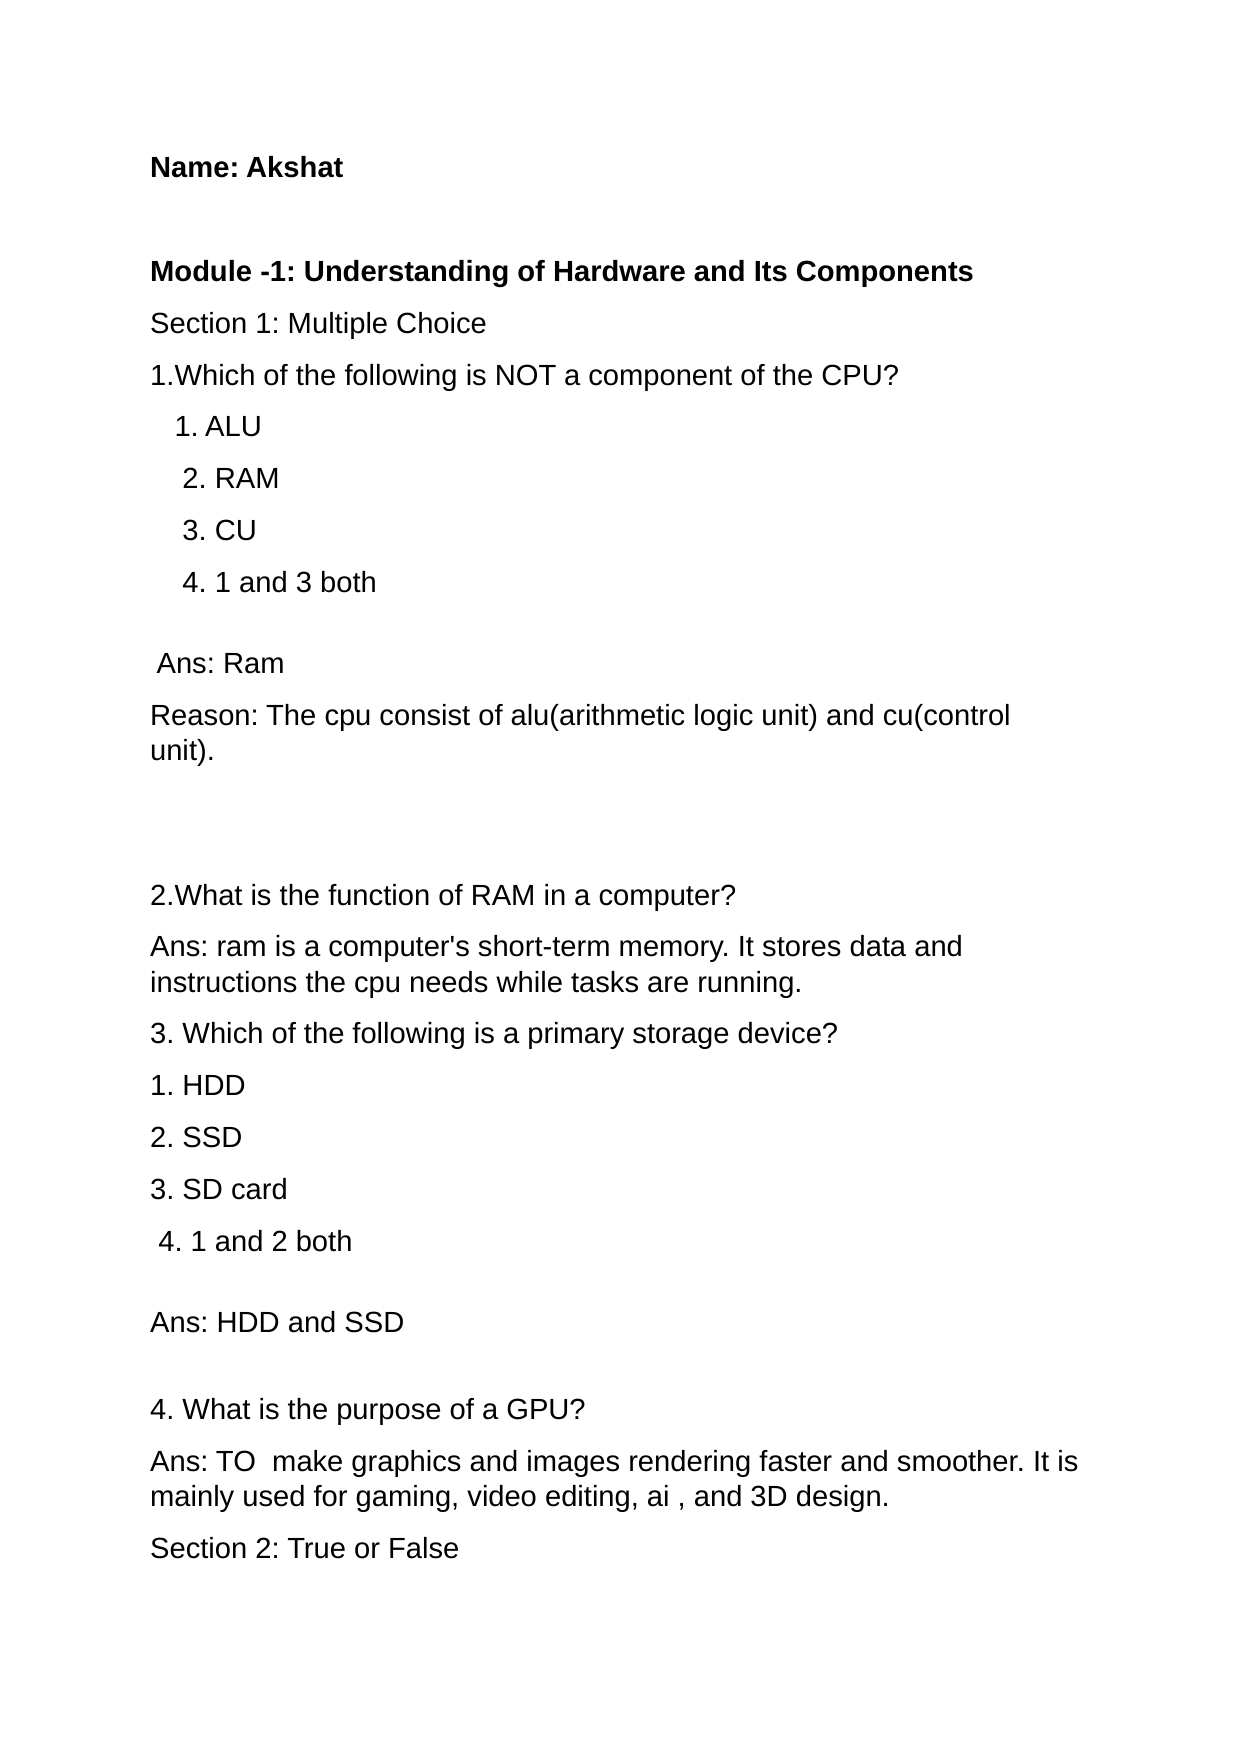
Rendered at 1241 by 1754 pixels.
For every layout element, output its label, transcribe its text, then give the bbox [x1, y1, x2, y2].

text Section 2: True or False [150, 1531, 1090, 1565]
text 1. HDD [150, 1068, 1090, 1102]
text Ans: HDD and SSD [150, 1305, 1090, 1339]
text Ans: TO make graphics and images rendering faster and smoother. It is mainly used for gaming, video editing, ai , and 3D design. [150, 1444, 1090, 1513]
text 1.Which of the following is NOT a component of the CPU? [150, 357, 1090, 391]
text Ans: ram is a computer's short-term memory. It stores data and instructions the cpu needs while tasks are running. [150, 929, 1090, 998]
text 1. ALU [150, 409, 1090, 443]
text 4. 1 and 2 both [150, 1224, 1090, 1287]
text Ans: Ram [150, 646, 1090, 680]
text Name: Akshat [150, 150, 1090, 183]
text 3. Which of the following is a primary storage device? [150, 1016, 1090, 1050]
text 3. CU [150, 513, 1090, 547]
text 4. 1 and 3 both [150, 565, 1090, 628]
text Module -1: Understanding of Hardware and Its Components [150, 254, 1090, 287]
text Section 1: Multiple Choice [150, 306, 1090, 339]
text 2. SSD [150, 1120, 1090, 1154]
text 4. What is the purpose of a GPU? [150, 1357, 1090, 1426]
text 3. SD card [150, 1172, 1090, 1206]
text 2. RAM [150, 461, 1090, 495]
text 2.What is the function of RAM in a computer? [150, 877, 1090, 911]
text Reason: The cpu consist of alu(arithmetic logic unit) and cu(control unit). [150, 698, 1073, 767]
